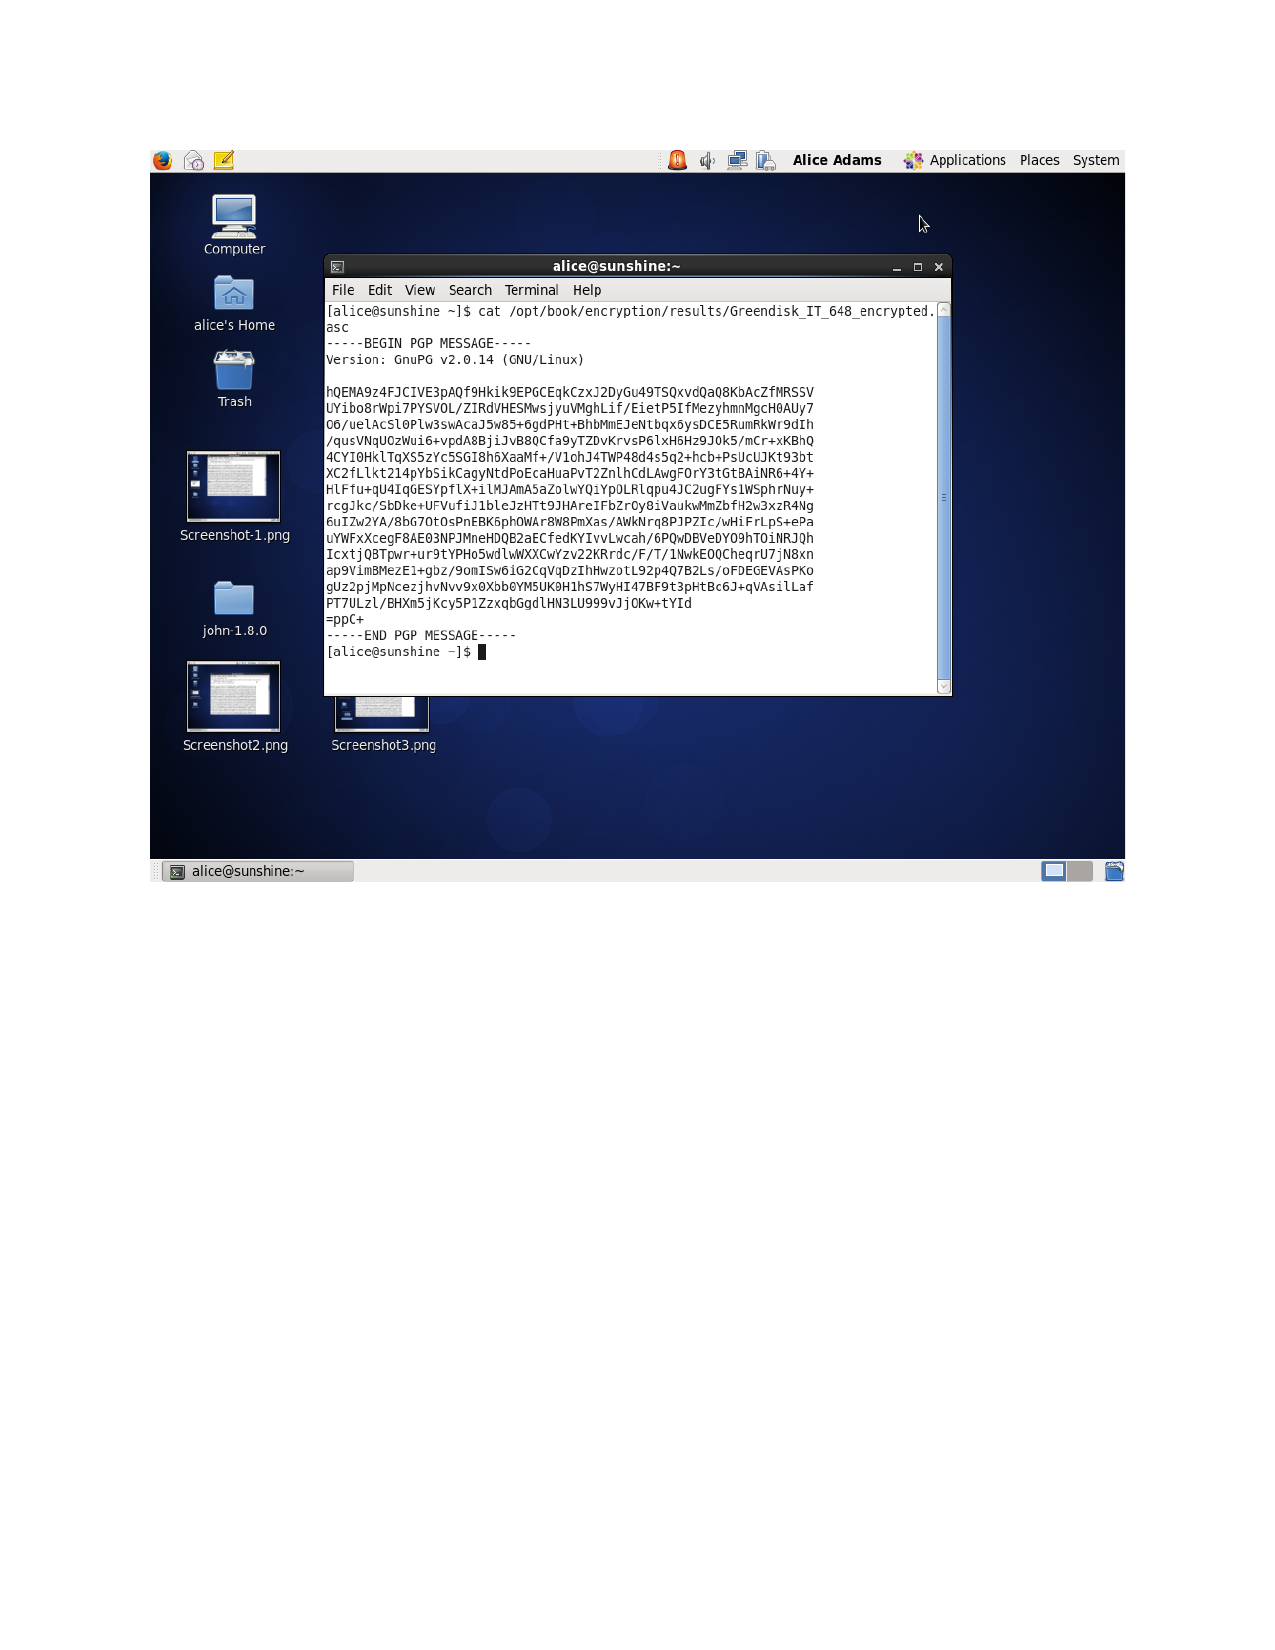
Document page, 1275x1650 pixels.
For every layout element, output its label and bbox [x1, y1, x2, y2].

picture [150, 150, 1125, 882]
